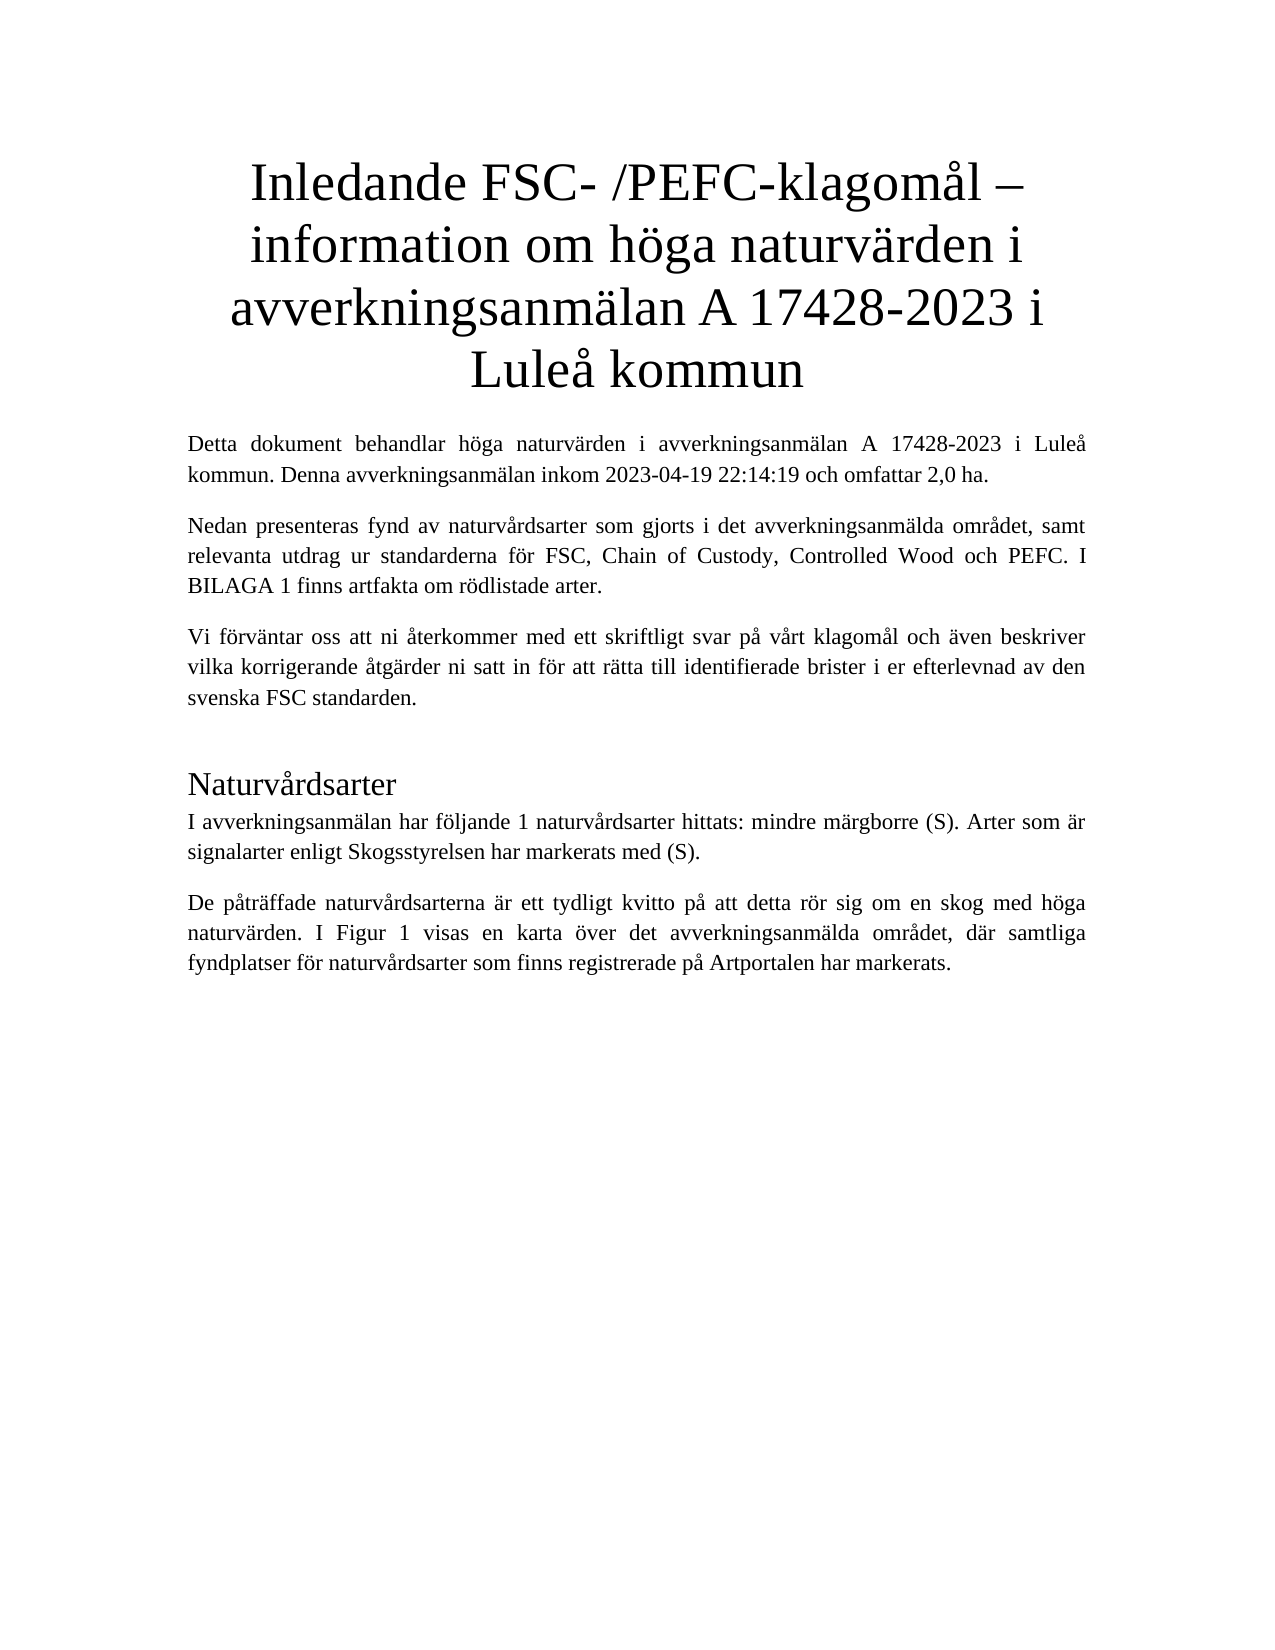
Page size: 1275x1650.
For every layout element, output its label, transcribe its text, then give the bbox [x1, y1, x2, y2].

subtitle Naturvårdsarter [187, 764, 1087, 802]
text De påträffade naturvårdsarterna är ett tydligt kvitto på att detta rör sig om en skog med höga naturvärden. I Figur 1 visas en karta över det avverkningsanmälda området, där samtliga fyndplatser för naturvårdsarter som finns registrerade på Artportalen har markerats. [187, 889, 1087, 976]
text Nedan presenteras fynd av naturvårdsarter som gjorts i det avverkningsanmälda området, samt relevanta utdrag ur standarderna för FSC, Chain of Custody, Controlled Wood och PEFC. I BILAGA 1 finns artfakta om rödlistade arter. [187, 512, 1087, 598]
text Vi förväntar oss att ni återkommer med ett skriftligt svar på vårt klagomål och även beskriver vilka korrigerande åtgärder ni satt in för att rätta till identifierade brister i er efterlevnad av den svenska FSC standarden. [187, 623, 1087, 710]
text Detta dokument behandlar höga naturvärden i avverkningsanmälan A 17428-2023 i Luleå kommun. Denna avverkningsanmälan inkom 2023-04-19 22:14:19 och omfattar 2,0 ha. [187, 430, 1087, 487]
title Inledande FSC- /PEFC-klagomål – information om höga naturvärden i avverkningsanmälan A 17428-2023 i Luleå kommun [187, 150, 1087, 399]
text I avverkningsanmälan har följande 1 naturvårdsarter hittats: mindre märgborre (S). Arter som är signalarter enligt Skogsstyrelsen har markerats med (S). [187, 808, 1087, 864]
